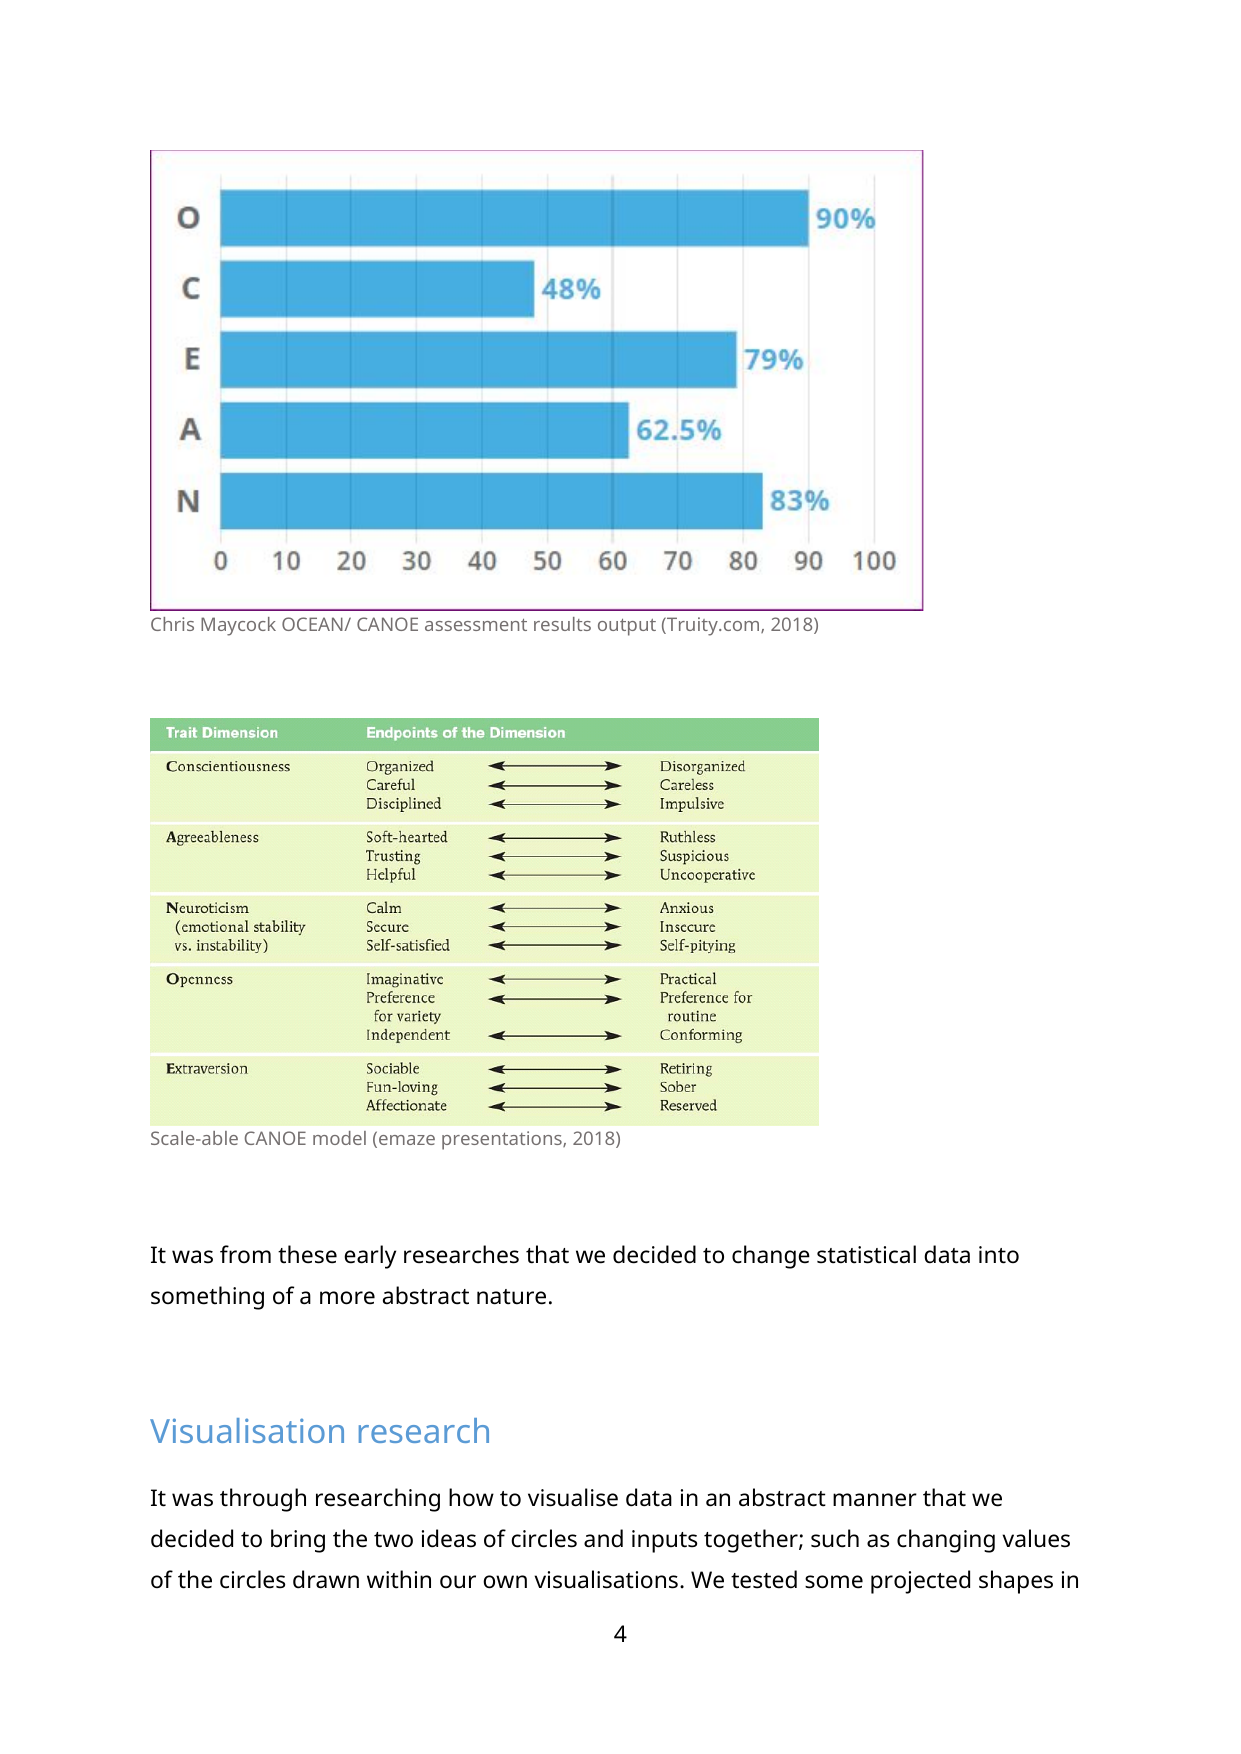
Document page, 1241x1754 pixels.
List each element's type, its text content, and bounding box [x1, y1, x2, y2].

text Chris Maycock OCEAN/ CANOE assessment results output (Truity.com, 2018) [150, 611, 1090, 636]
picture [150, 718, 819, 1126]
text It was from these early researches that we decided to change statistical data into something of a more abstract nature. [150, 1239, 1090, 1311]
subtitle Visualisation research [150, 1408, 1090, 1453]
text Scale-able CANOE model (emaze presentations, 2018) [150, 1125, 1090, 1151]
picture [150, 150, 924, 611]
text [150, 1482, 1090, 1595]
